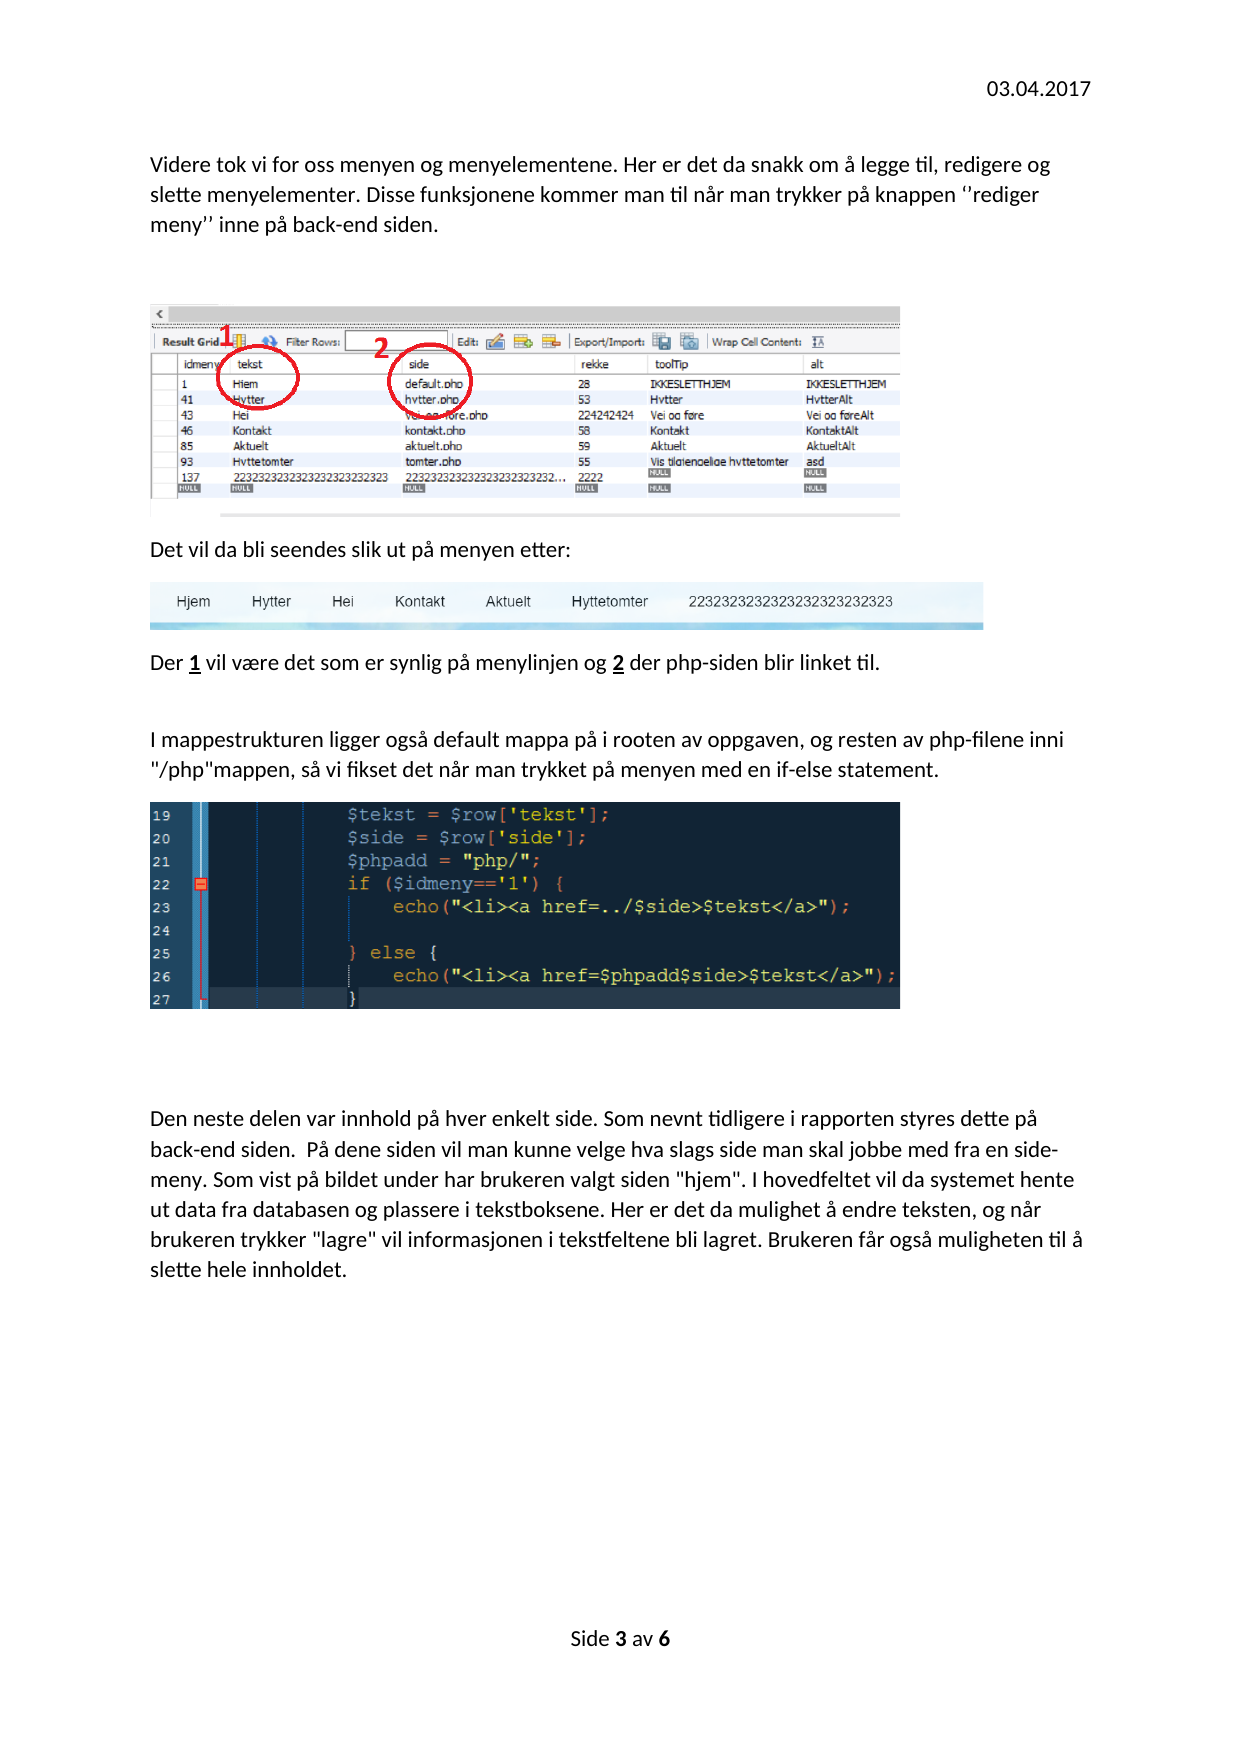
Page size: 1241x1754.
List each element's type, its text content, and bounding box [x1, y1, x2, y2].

picture [150, 802, 901, 1009]
picture [150, 304, 901, 517]
text I mappestrukturen ligger også default mappa på i rooten av oppgaven, og resten av php-filene inni "/php"mappen, så vi fikset det når man trykket på menyen med en if-else statement. [150, 725, 1090, 783]
text Det vil da bli seendes slik ut på menyen etter: [150, 536, 1090, 563]
text Der 1 vil være det som er synlig på menylinjen og 2 der php-siden blir linket til. [150, 648, 1090, 706]
text Videre tok vi for oss menyen og menyelementene. Her er det da snakk om å legge til, redigere og slette menyelementer. Disse funksjonene kommer man til når man trykker på knappen ‘’rediger meny’’ inne på back-end siden. [150, 150, 1090, 238]
text Den neste delen var innhold på hver enkelt side. Som nevnt tidligere i rapporten styres dette på back-end siden. På dene siden vil man kunne velge hva slags side man skal jobbe med fra en side-meny. Som vist på bildet under har brukeren valgt siden "hjem". I hovedfeltet vil da systemet hente ut data fra databasen og plassere i tekstboksene. Her er det da mulighet å endre teksten, og når brukeren trykker "lagre" vil informasjonen i tekstfeltene bli lagret. Brukeren får også muligheten til å slette hele innholdet. [150, 1104, 1090, 1283]
picture [150, 582, 984, 630]
